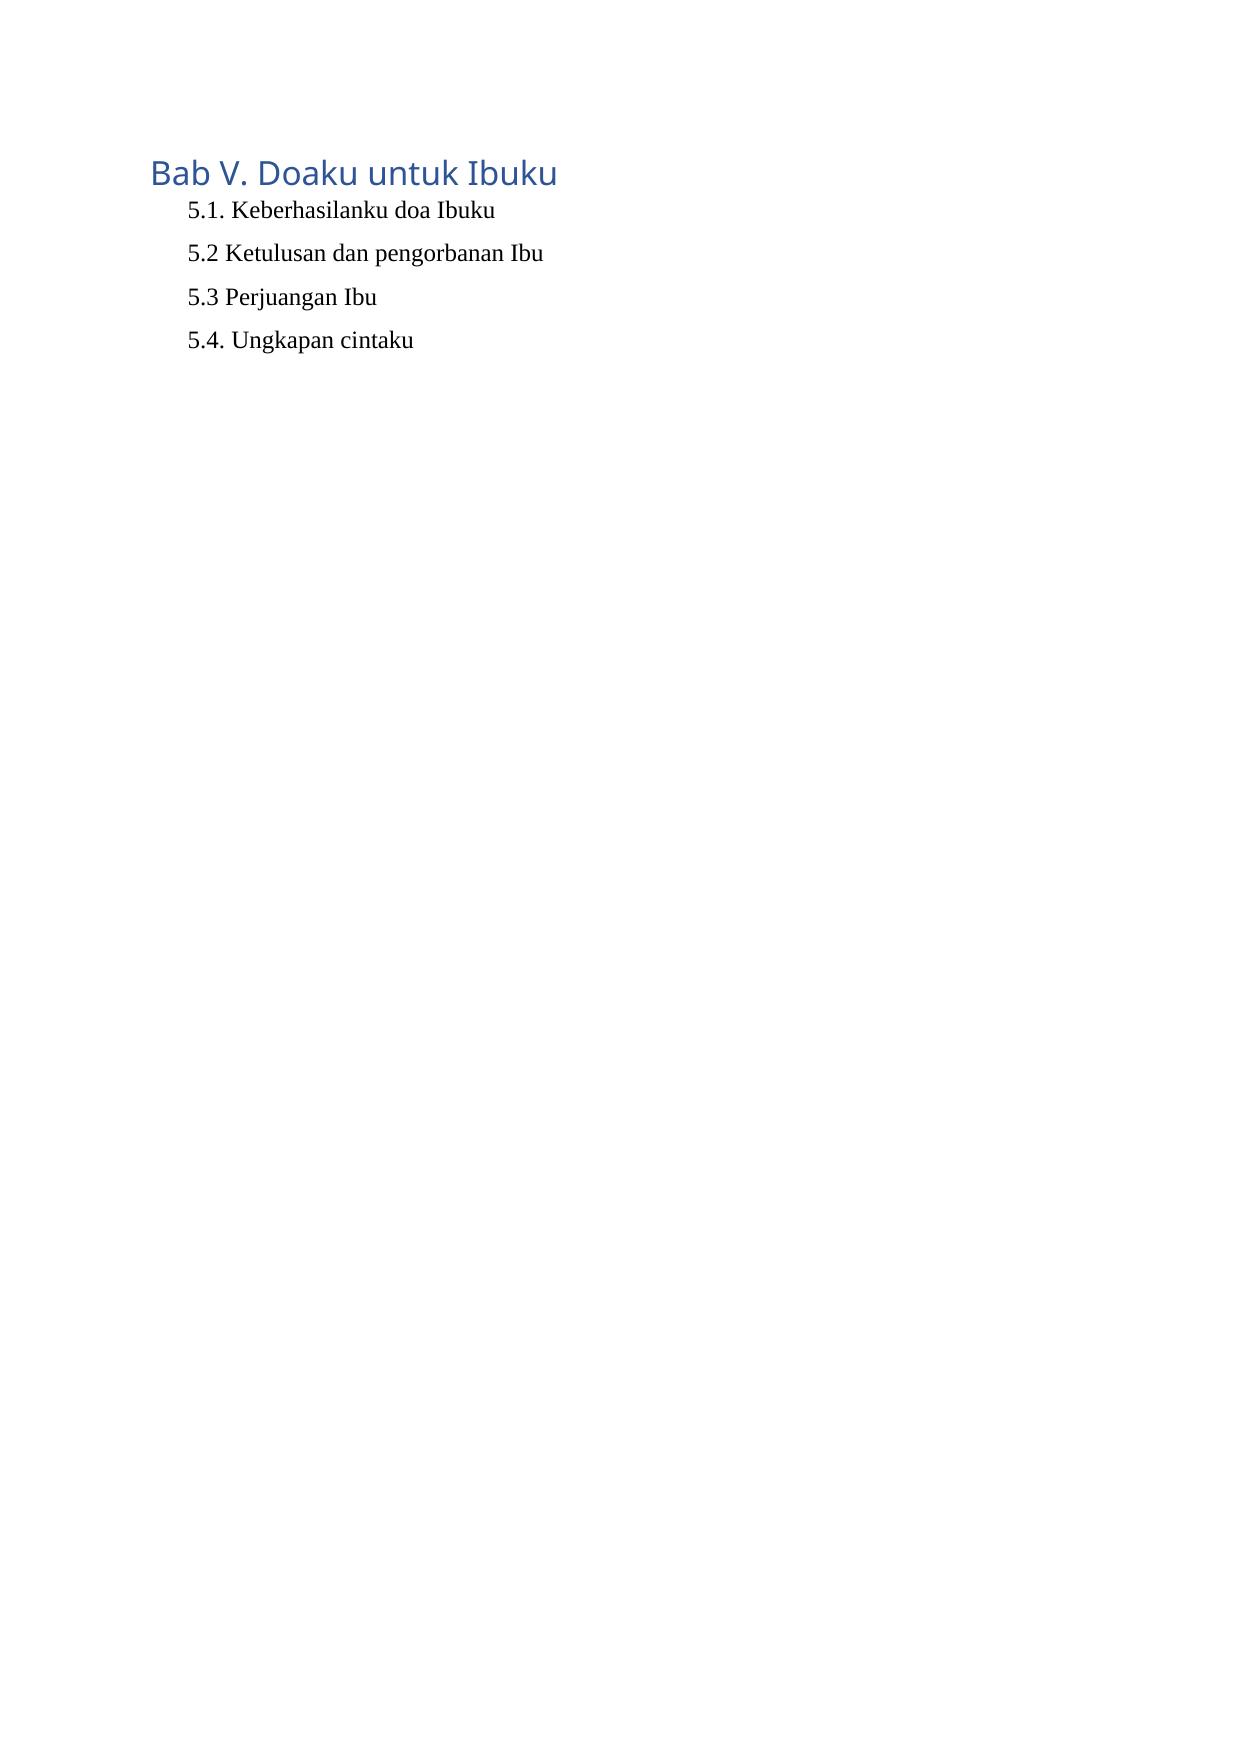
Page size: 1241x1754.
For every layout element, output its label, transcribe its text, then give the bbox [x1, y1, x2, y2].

list 5.2 Ketulusan dan pengorbanan Ibu [187, 238, 1090, 267]
list 5.1. Keberhasilanku doa Ibuku [187, 195, 1090, 224]
subtitle Bab V. Doaku untuk Ibuku [150, 150, 1090, 195]
list 5.3 Perjuangan Ibu [187, 282, 1090, 310]
list 5.4. Ungkapan cintaku [187, 325, 1090, 353]
